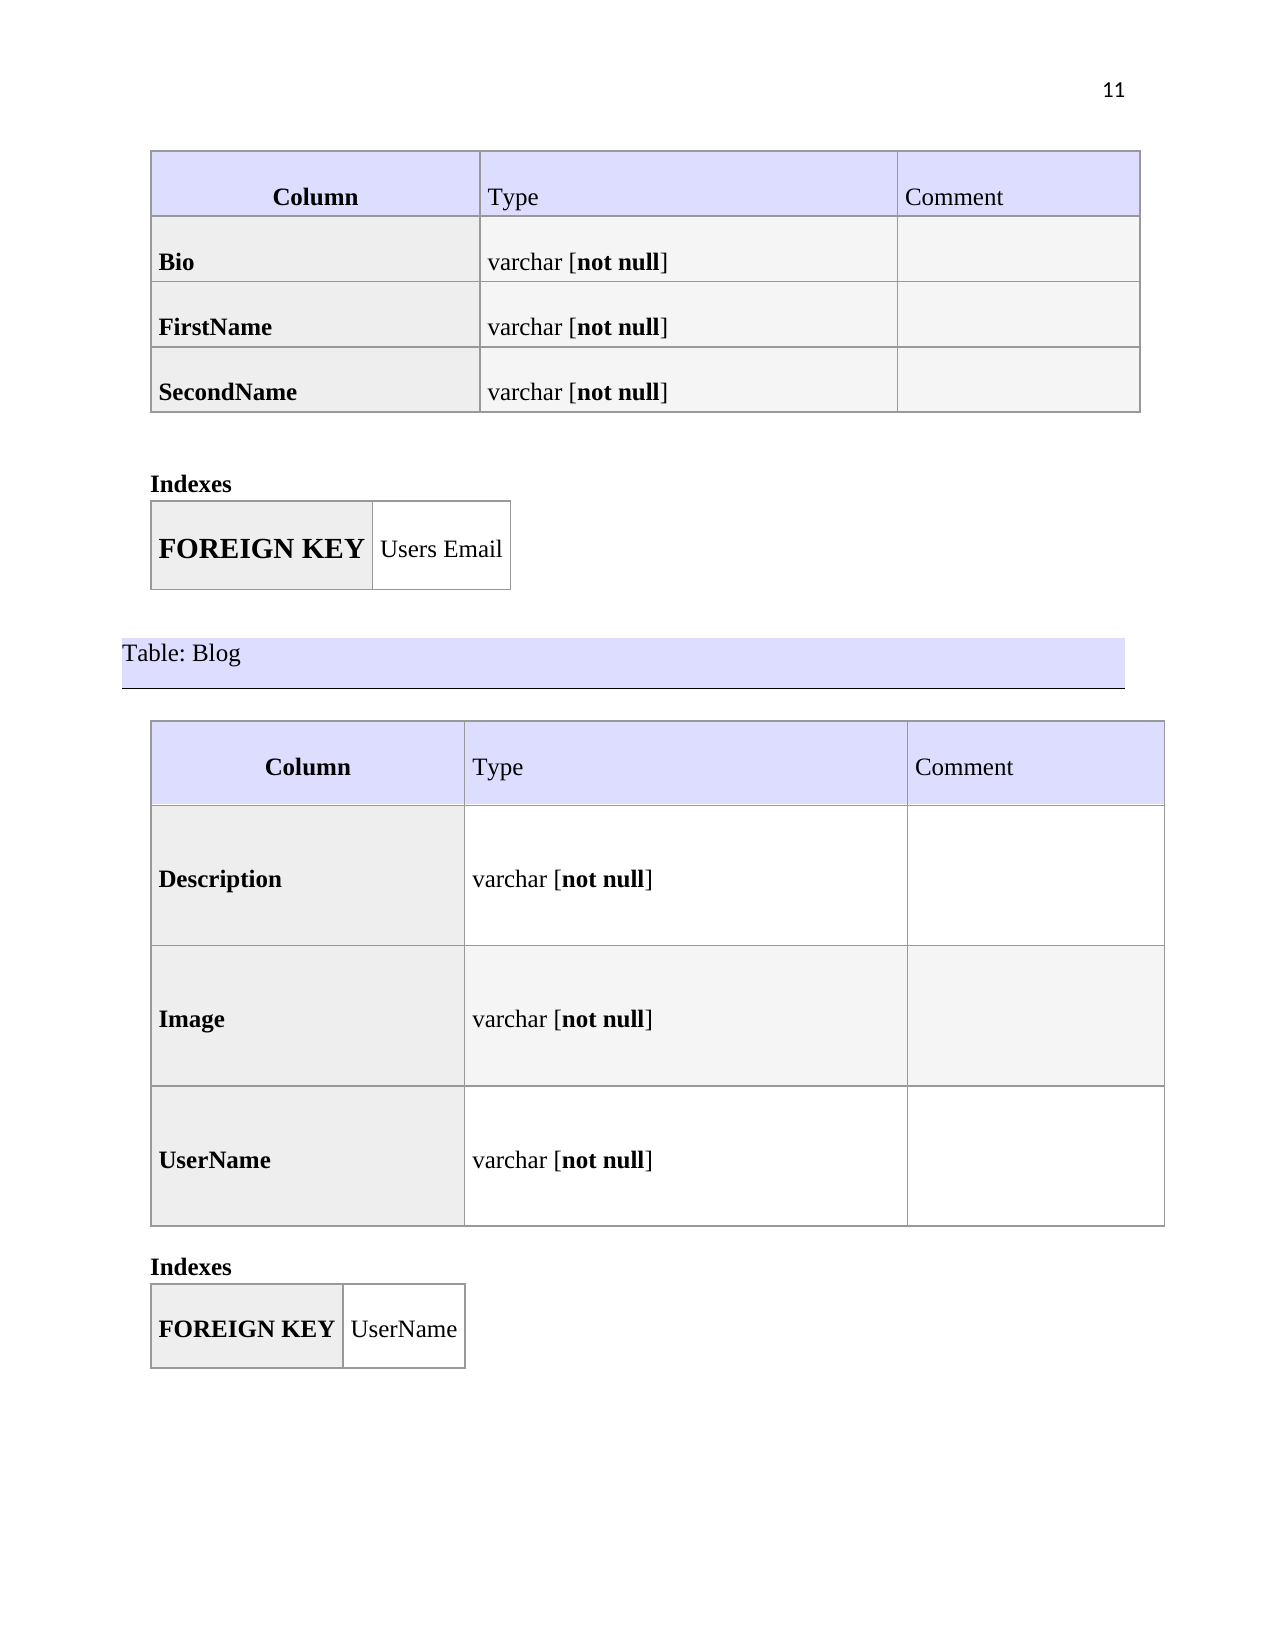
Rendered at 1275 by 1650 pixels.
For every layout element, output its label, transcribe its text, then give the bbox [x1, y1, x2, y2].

table_header FOREIGN KEY [152, 502, 372, 589]
table_cell [898, 282, 1139, 346]
table_header Column [152, 722, 464, 804]
table_cell varchar [not null] [465, 1087, 907, 1225]
table_header Comment [908, 722, 1164, 804]
table_cell Image [152, 946, 464, 1085]
table_header Column [152, 152, 479, 215]
table_header Type [481, 152, 897, 215]
table_cell varchar [not null] [481, 217, 897, 281]
table_cell varchar [not null] [465, 806, 907, 945]
table_cell FirstName [152, 282, 479, 346]
table_cell SecondName [152, 348, 479, 411]
table_header Users Email [373, 502, 510, 589]
table_header Comment [898, 152, 1139, 215]
table_cell [908, 946, 1164, 1085]
table_header Type [465, 722, 907, 804]
table_cell Description [152, 806, 464, 945]
table_cell [908, 806, 1164, 945]
table_cell [898, 217, 1139, 281]
table_cell varchar [not null] [481, 348, 897, 411]
subtitle Indexes [150, 469, 1125, 498]
table_cell varchar [not null] [465, 946, 907, 1085]
table_cell varchar [not null] [481, 282, 897, 346]
table_cell [898, 348, 1139, 411]
table_cell [908, 1087, 1164, 1225]
table_cell UserName [152, 1087, 464, 1225]
subtitle Indexes [150, 1252, 1125, 1281]
table_header UserName [344, 1285, 464, 1367]
table_cell Bio [152, 217, 479, 281]
table_header FOREIGN KEY [152, 1285, 342, 1367]
subtitle Table: Blog [122, 638, 1125, 688]
